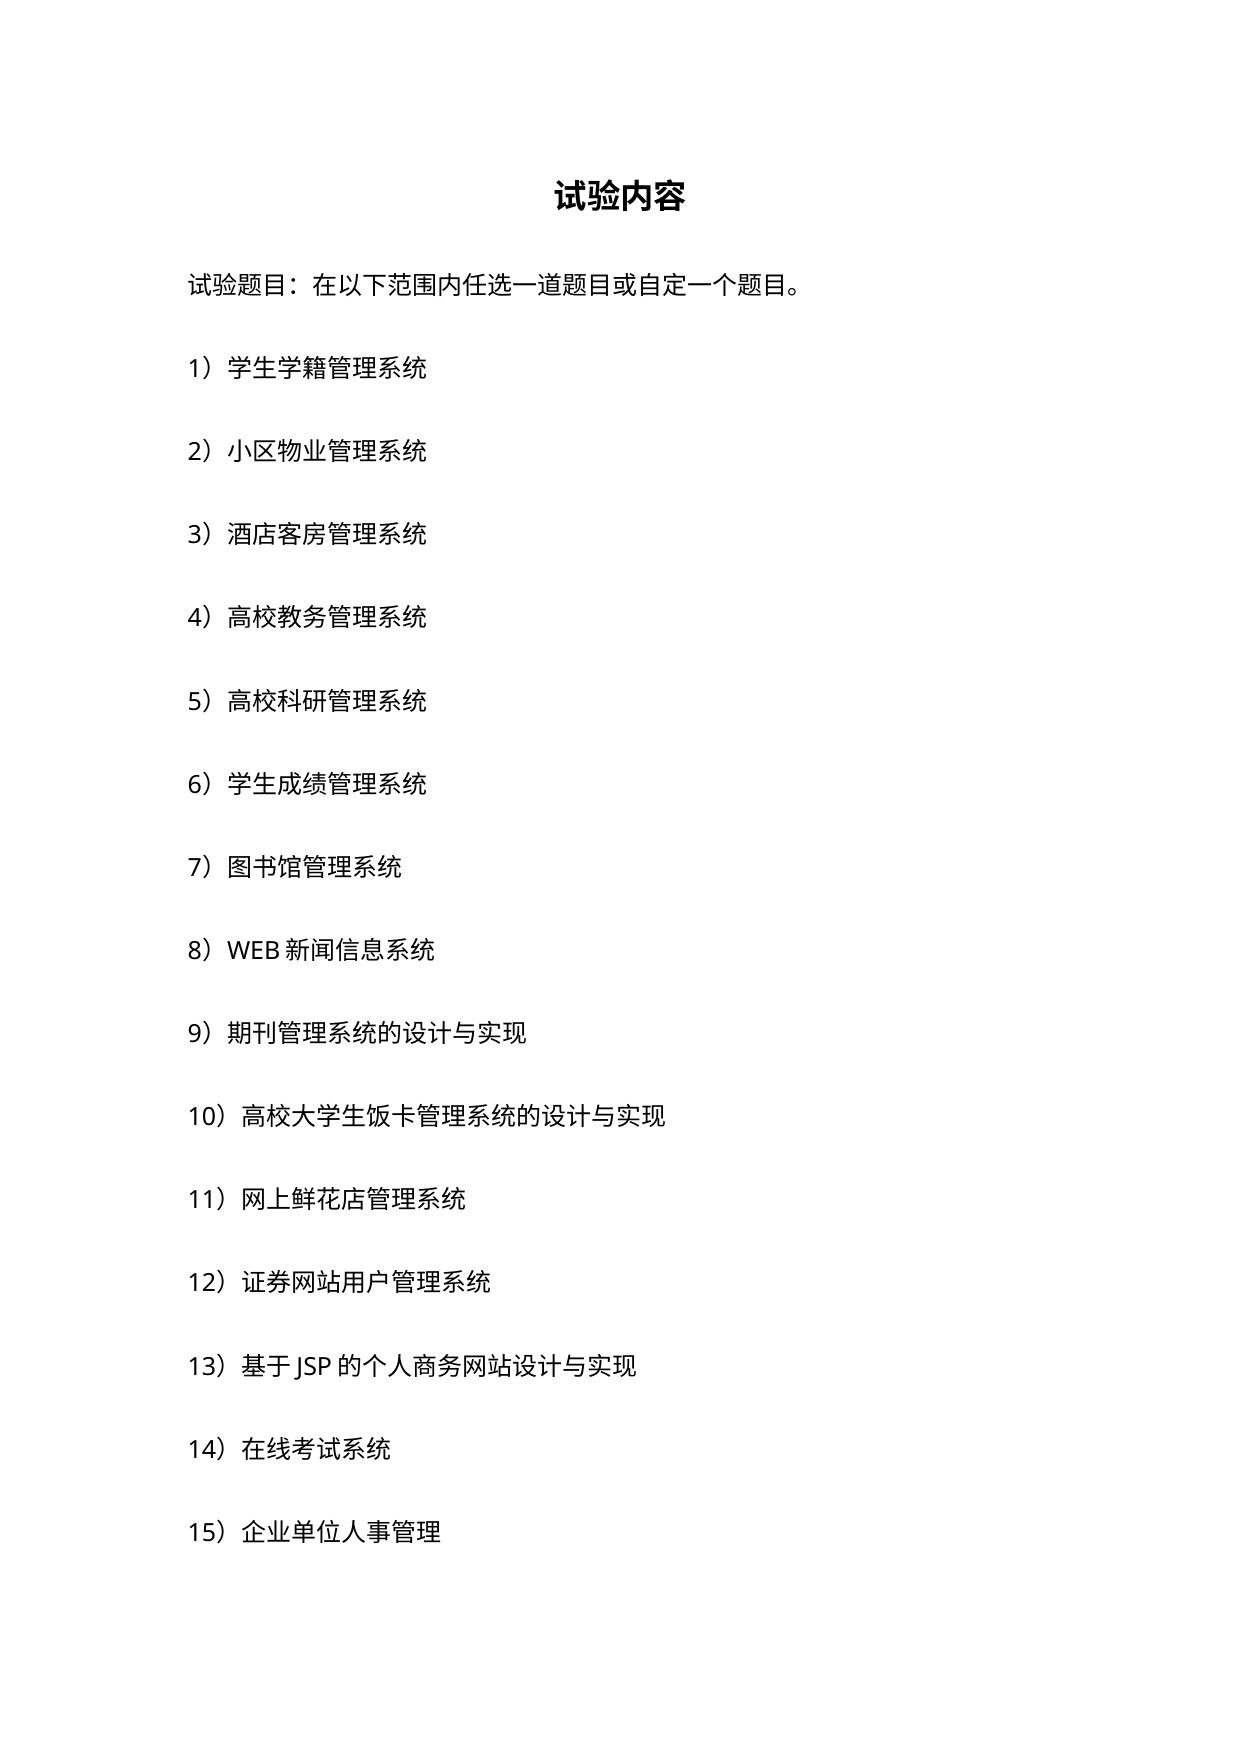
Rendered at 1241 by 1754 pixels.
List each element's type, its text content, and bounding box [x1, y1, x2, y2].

text 7）图书馆管理系统 [187, 833, 1053, 898]
text 14）在线考试系统 [187, 1415, 1053, 1480]
text 4）高校教务管理系统 [187, 583, 1053, 648]
text 试验内容 [187, 162, 1053, 227]
text 6）学生成绩管理系统 [187, 750, 1053, 815]
text 11）网上鲜花店管理系统 [187, 1165, 1053, 1230]
text 15）企业单位人事管理 [187, 1498, 1053, 1563]
text 12）证券网站用户管理系统 [187, 1248, 1053, 1313]
text 2）小区物业管理系统 [187, 417, 1053, 482]
text 试验题目：在以下范围内任选一道题目或自定一个题目。 [187, 251, 1053, 316]
text 13）基于JSP的个人商务网站设计与实现 [187, 1332, 1053, 1397]
text 1）学生学籍管理系统 [187, 334, 1053, 399]
text 5）高校科研管理系统 [187, 667, 1053, 732]
text 3）酒店客房管理系统 [187, 500, 1053, 565]
text 10）高校大学生饭卡管理系统的设计与实现 [187, 1082, 1053, 1147]
text 8）WEB新闻信息系统 [187, 916, 1053, 981]
text 9）期刊管理系统的设计与实现 [187, 999, 1053, 1064]
